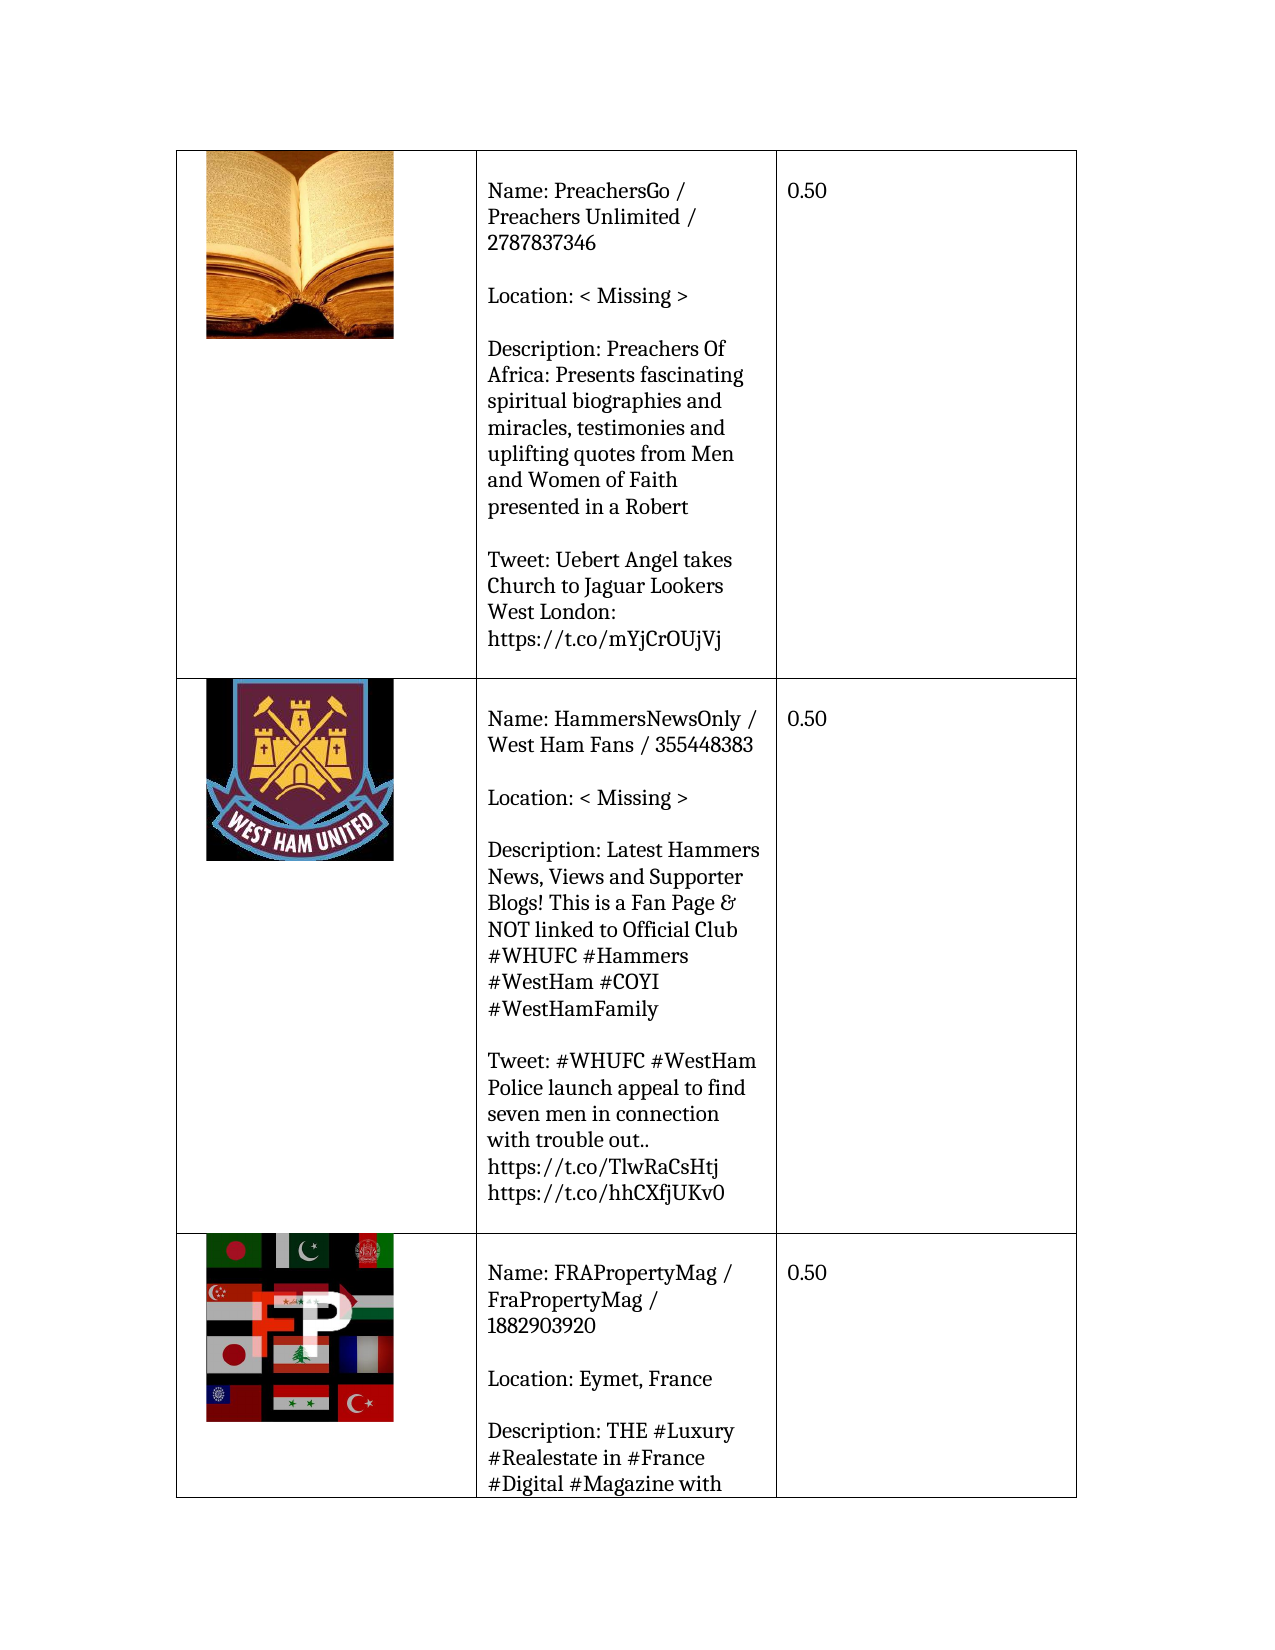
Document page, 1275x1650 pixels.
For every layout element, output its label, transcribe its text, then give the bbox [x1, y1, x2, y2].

picture [206, 151, 394, 339]
table_cell 0.50 [777, 679, 1076, 1233]
picture [206, 1233, 394, 1422]
table_cell [177, 151, 476, 678]
table_cell 0.50 [777, 1234, 1076, 1497]
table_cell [477, 1234, 776, 1497]
picture [206, 679, 394, 861]
table_cell Name: PreachersGo / Preachers Unlimited / 2787837346 Location: < Missing > Description: Preachers Of Africa: Presents fascinating spiritual biographies and miracles, testimonies and uplifting quotes from Men and Women of Faith presented in a Robert Tweet: Uebert Angel takes Church to Jaguar Lookers West London: https://t.co/mYjCrOUjVj [477, 151, 776, 678]
table_cell 0.50 [777, 151, 1076, 678]
table_cell [177, 679, 476, 1233]
table_cell [177, 1234, 476, 1497]
table_cell Name: HammersNewsOnly / West Ham Fans / 355448383 Location: < Missing > Description: Latest Hammers News, Views and Supporter Blogs! This is a Fan Page & NOT linked to Official Club #WHUFC #Hammers #WestHam #COYI #WestHamFamily Tweet: #WHUFC #WestHam Police launch appeal to find seven men in connection with trouble out.. https://t.co/TlwRaCsHtj https://t.co/hhCXfjUKv0 [477, 679, 776, 1233]
